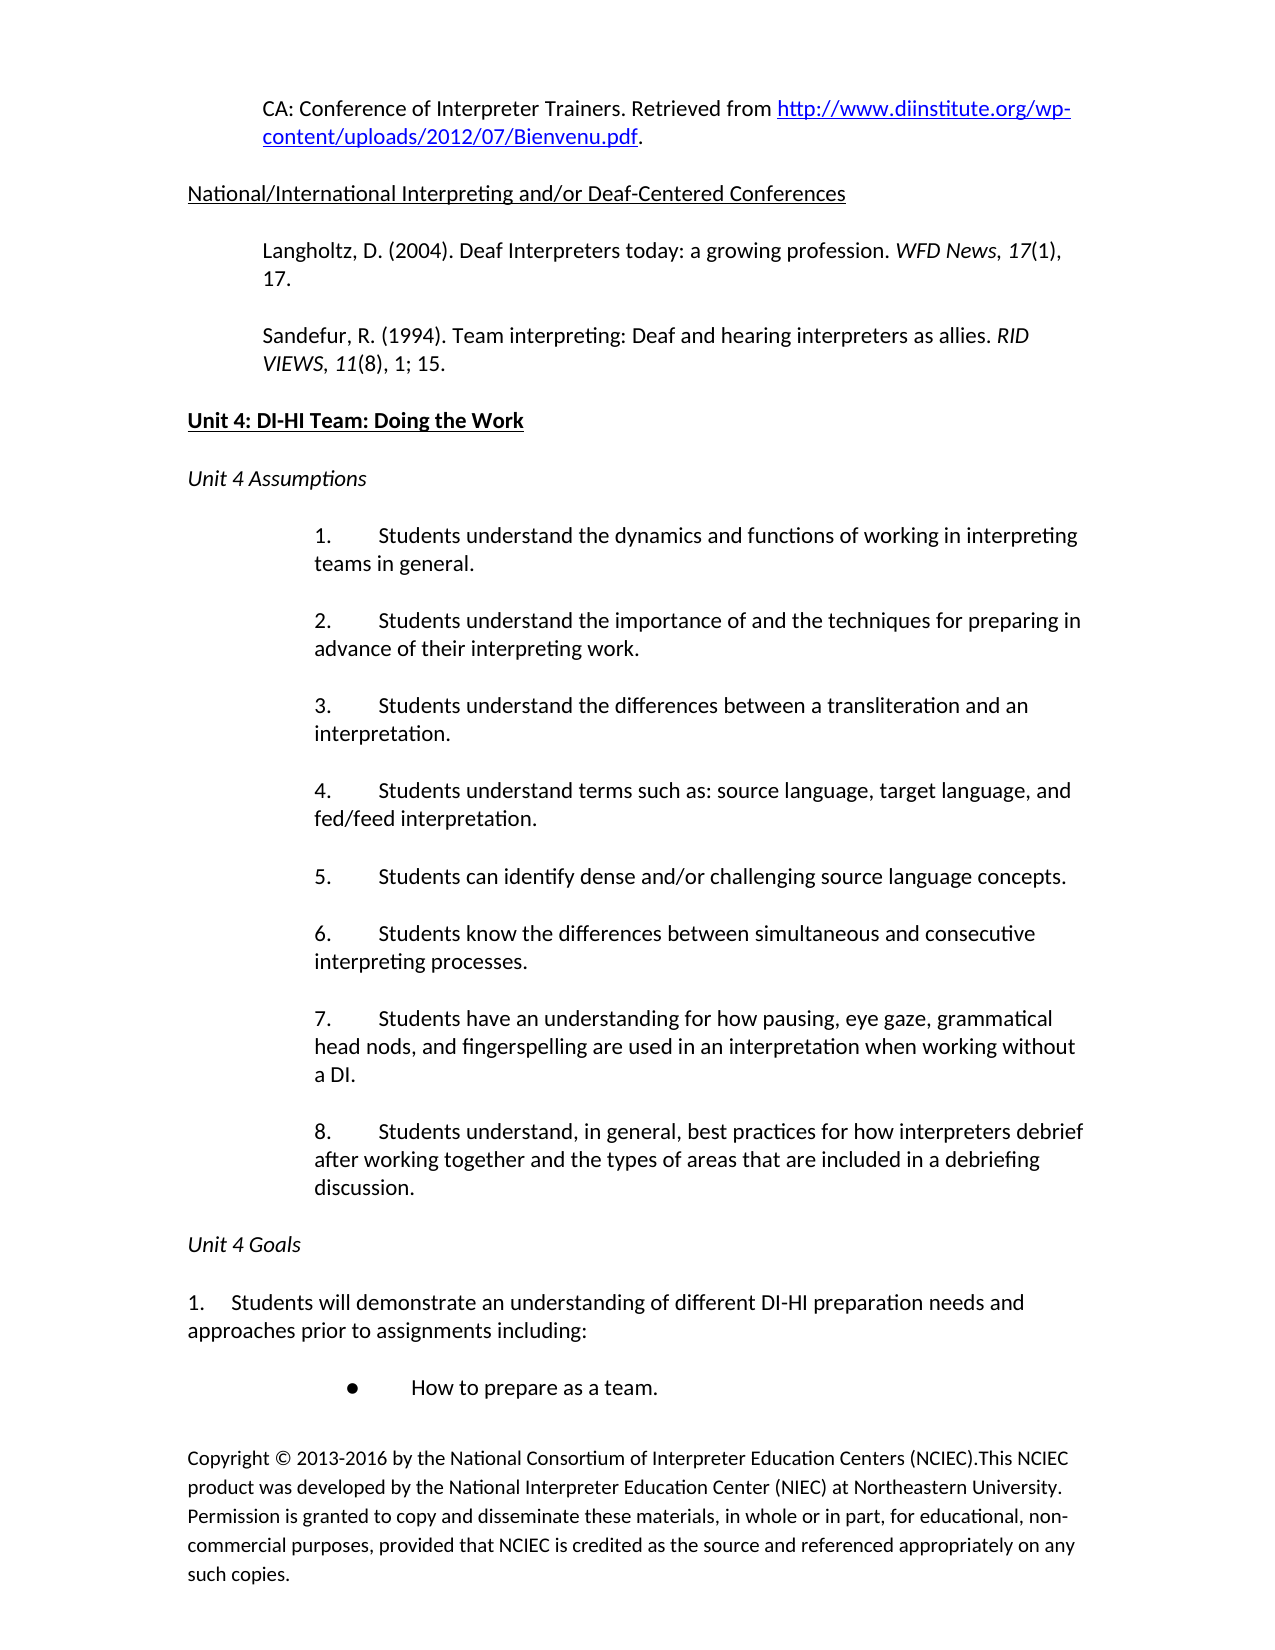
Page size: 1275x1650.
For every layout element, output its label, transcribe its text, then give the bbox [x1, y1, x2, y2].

text Unit 4 Goals [187, 1231, 1087, 1259]
text Langholtz, D. (2004). Deaf Interpreters today: a growing profession. WFD News, 17(1), 17. [262, 236, 1087, 292]
text 1. Students will demonstrate an understanding of different DI-HI preparation needs and approaches prior to assignments including: [187, 1288, 1087, 1344]
text 3. Students understand the differences between a transliteration and an interpretation. [314, 691, 1087, 747]
text Sandefur, R. (1994). Team interpreting: Deaf and hearing interpreters as allies. RID VIEWS, 11(8), 1; 15. [262, 321, 1087, 377]
text Unit 4 Assumptions [187, 464, 1087, 492]
text 8. Students understand, in general, best practices for how interpreters debrief after working together and the types of areas that are included in a debriefing discussion. [314, 1117, 1087, 1201]
text 1. Students understand the dynamics and functions of working in interpreting teams in general. [314, 521, 1087, 577]
text Unit 4: DI-HI Team: Doing the Work [187, 407, 1087, 434]
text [262, 94, 1087, 150]
text National/International Interpreting and/or Deaf-Centered Conferences [187, 179, 1087, 207]
text ● How to prepare as a team. [345, 1373, 1087, 1401]
text 5. Students can identify dense and/or challenging source language concepts. [314, 862, 1087, 890]
text 4. Students understand terms such as: source language, target language, and fed/feed interpretation. [314, 777, 1087, 833]
text 6. Students know the differences between simultaneous and consecutive interpreting processes. [314, 919, 1087, 975]
text 2. Students understand the importance of and the techniques for preparing in advance of their interpreting work. [314, 606, 1087, 662]
text 7. Students have an understanding for how pausing, eye gaze, grammatical head nods, and fingerspelling are used in an interpretation when working without a DI. [314, 1004, 1087, 1088]
